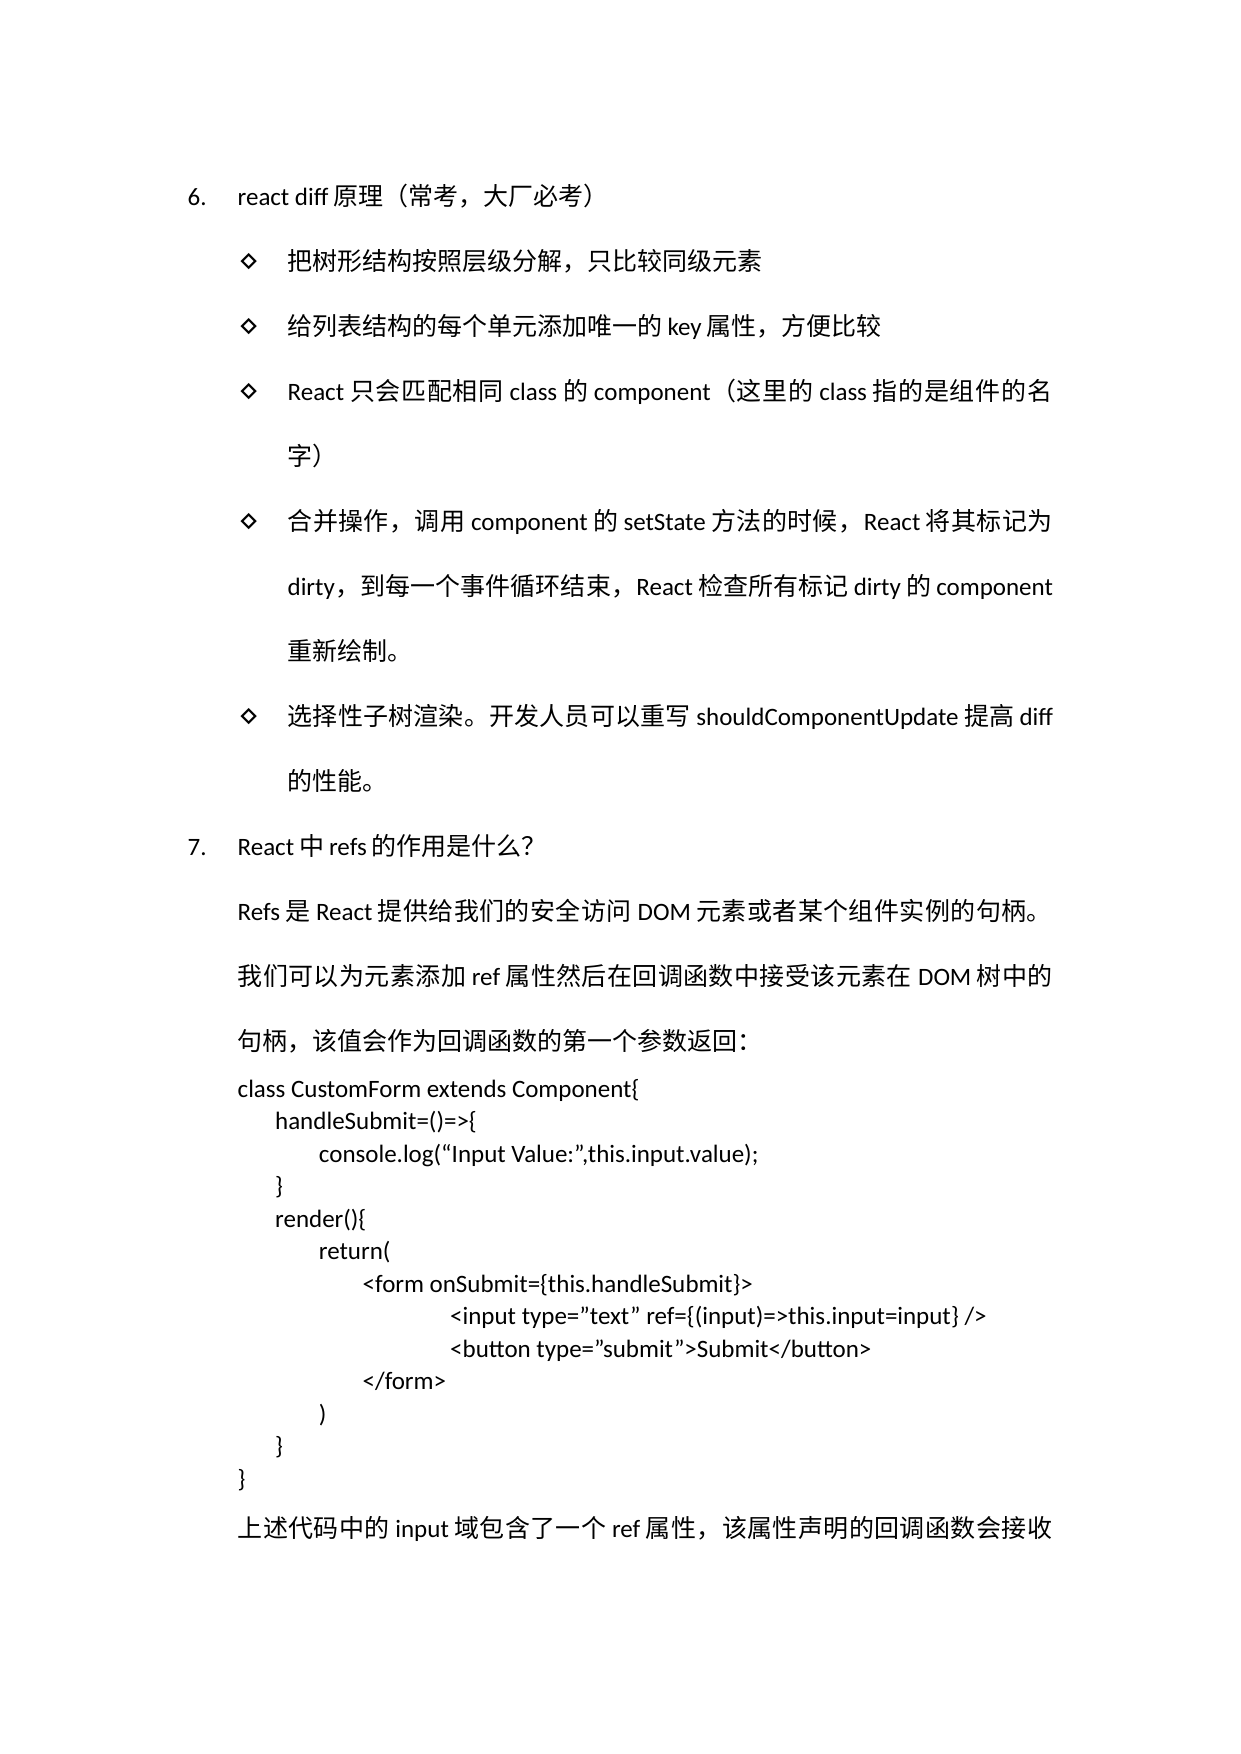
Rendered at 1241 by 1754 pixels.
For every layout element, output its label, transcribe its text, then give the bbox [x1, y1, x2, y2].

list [237, 1494, 1053, 1559]
list handleSubmit=()=>{ [237, 1104, 1053, 1137]
list } [237, 1462, 1053, 1494]
list <button type=”submit”>Submit</button> [237, 1332, 1053, 1364]
list 把树形结构按照层级分解，只比较同级元素 [237, 227, 1053, 292]
list } [237, 1429, 1053, 1462]
list <form onSubmit={this.handleSubmit}> [281, 1267, 1053, 1299]
list React只会匹配相同class的component（这里的class指的是组件的名字） [237, 357, 1053, 487]
list ) [281, 1397, 1053, 1429]
list 给列表结构的每个单元添加唯一的key属性，方便比较 [237, 292, 1053, 357]
list return( [281, 1234, 1053, 1267]
list </form> [325, 1364, 1053, 1397]
list React中refs的作用是什么？ [187, 812, 1053, 877]
list console.log(“Input Value:”,this.input.value); [237, 1137, 1053, 1169]
list } [237, 1169, 1053, 1202]
list 合并操作，调用component的setState方法的时候，React将其标记为dirty，到每一个事件循环结束，React检查所有标记dirty的component重新绘制。 [237, 487, 1053, 682]
list 选择性子树渲染。开发人员可以重写shouldComponentUpdate提高diff的性能。 [237, 682, 1053, 812]
list Refs是React提供给我们的安全访问DOM元素或者某个组件实例的句柄。我们可以为元素添加ref属性然后在回调函数中接受该元素在DOM树中的句柄，该值会作为回调函数的第一个参数返回： [237, 877, 1053, 1072]
list render(){ [237, 1202, 1053, 1234]
list <input type=”text” ref={(input)=>this.input=input} /> [237, 1299, 1053, 1332]
list class CustomForm extends Component{ [237, 1072, 1053, 1104]
list react diff原理（常考，大厂必考） [187, 162, 1053, 227]
